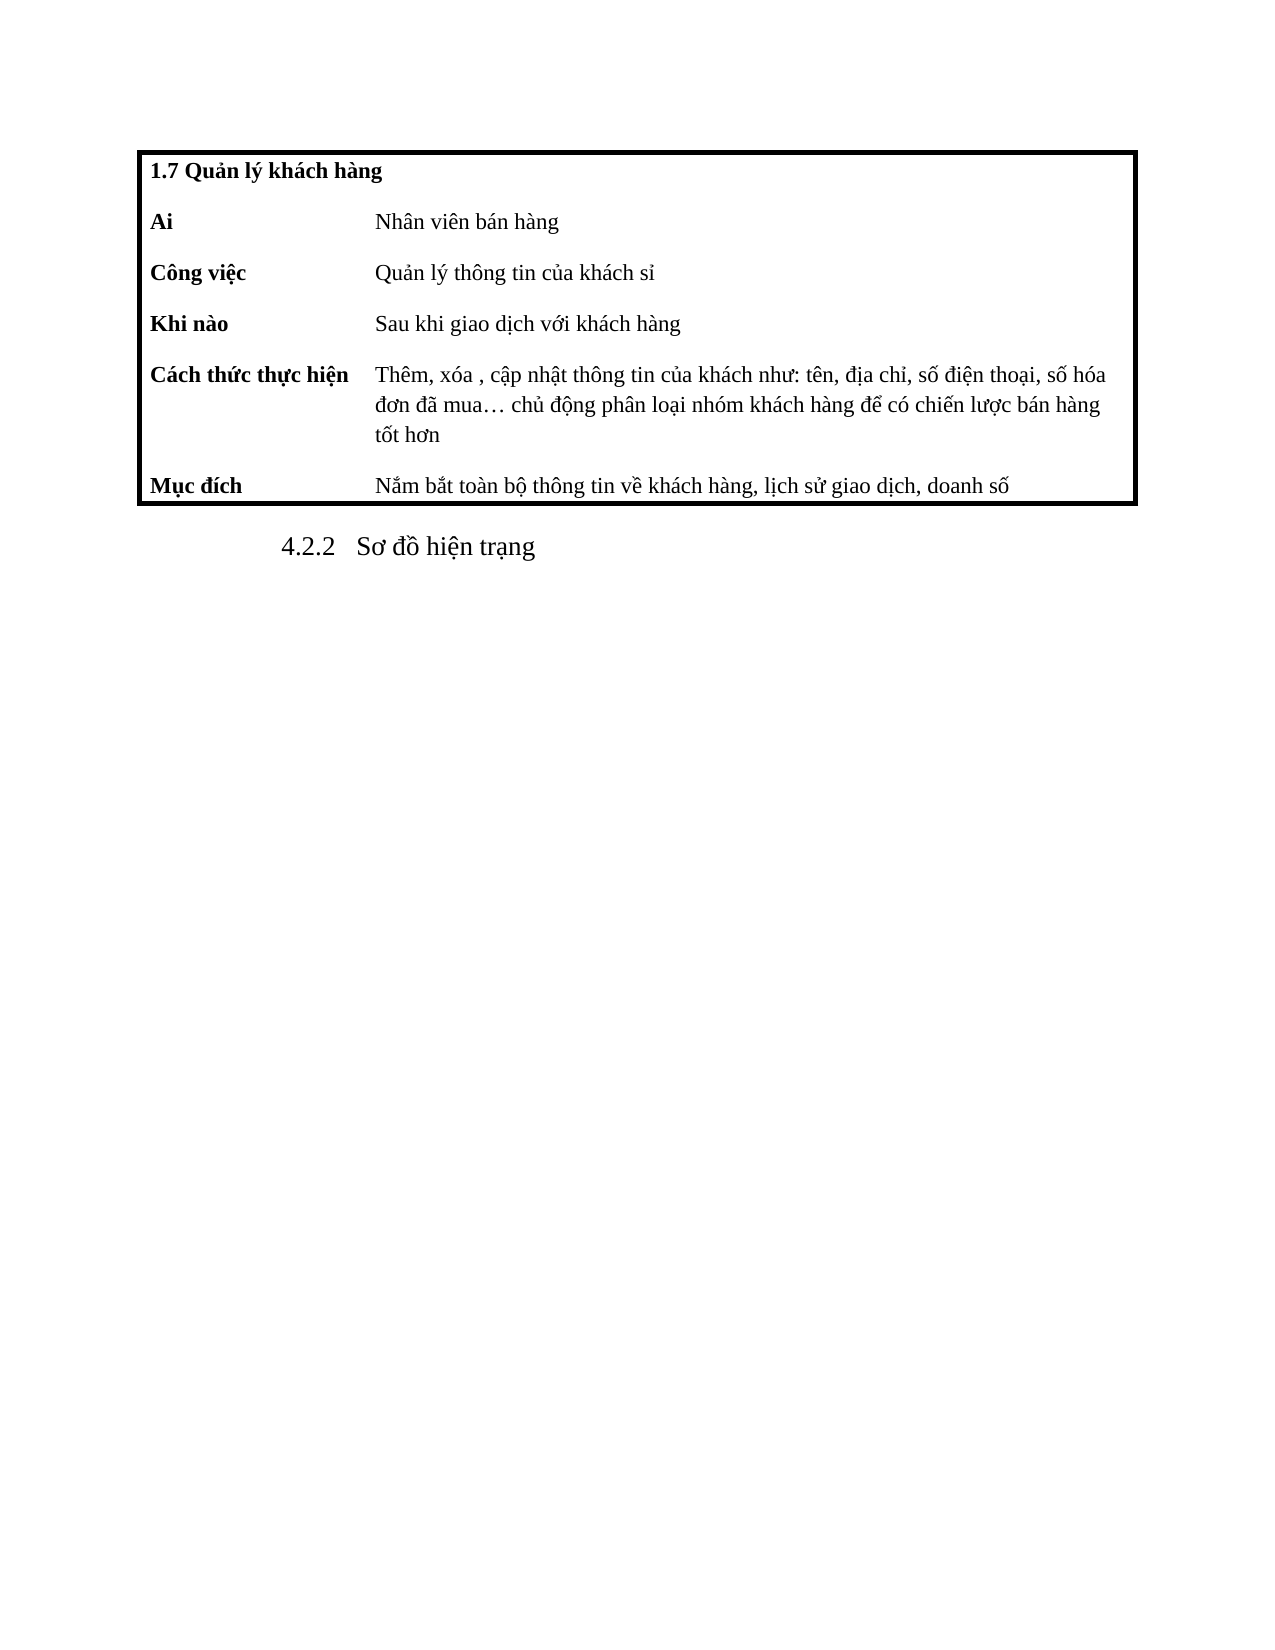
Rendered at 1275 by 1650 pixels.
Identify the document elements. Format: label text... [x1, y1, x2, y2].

text Khi nào Sau khi giao dịch với khách hàng [142, 303, 1133, 336]
text Công việc Quản lý thông tin của khách sỉ [142, 252, 1133, 285]
list Sơ đồ hiện trạng [281, 530, 1125, 561]
text 1.7 Quản lý khách hàng [142, 155, 1133, 183]
text Ai Nhân viên bán hàng [142, 201, 1133, 234]
text Cách thức thực hiện Thêm, xóa , cập nhật thông tin của khách như: tên, địa chỉ, số điện thoại, số hóa đơn đã mua… chủ động phân loại nhóm khách hàng để có chiến lược bán hàng tốt hơn [142, 354, 1133, 448]
text Mục đích Nắm bắt toàn bộ thông tin về khách hàng, lịch sử giao dịch, doanh số [142, 466, 1133, 501]
